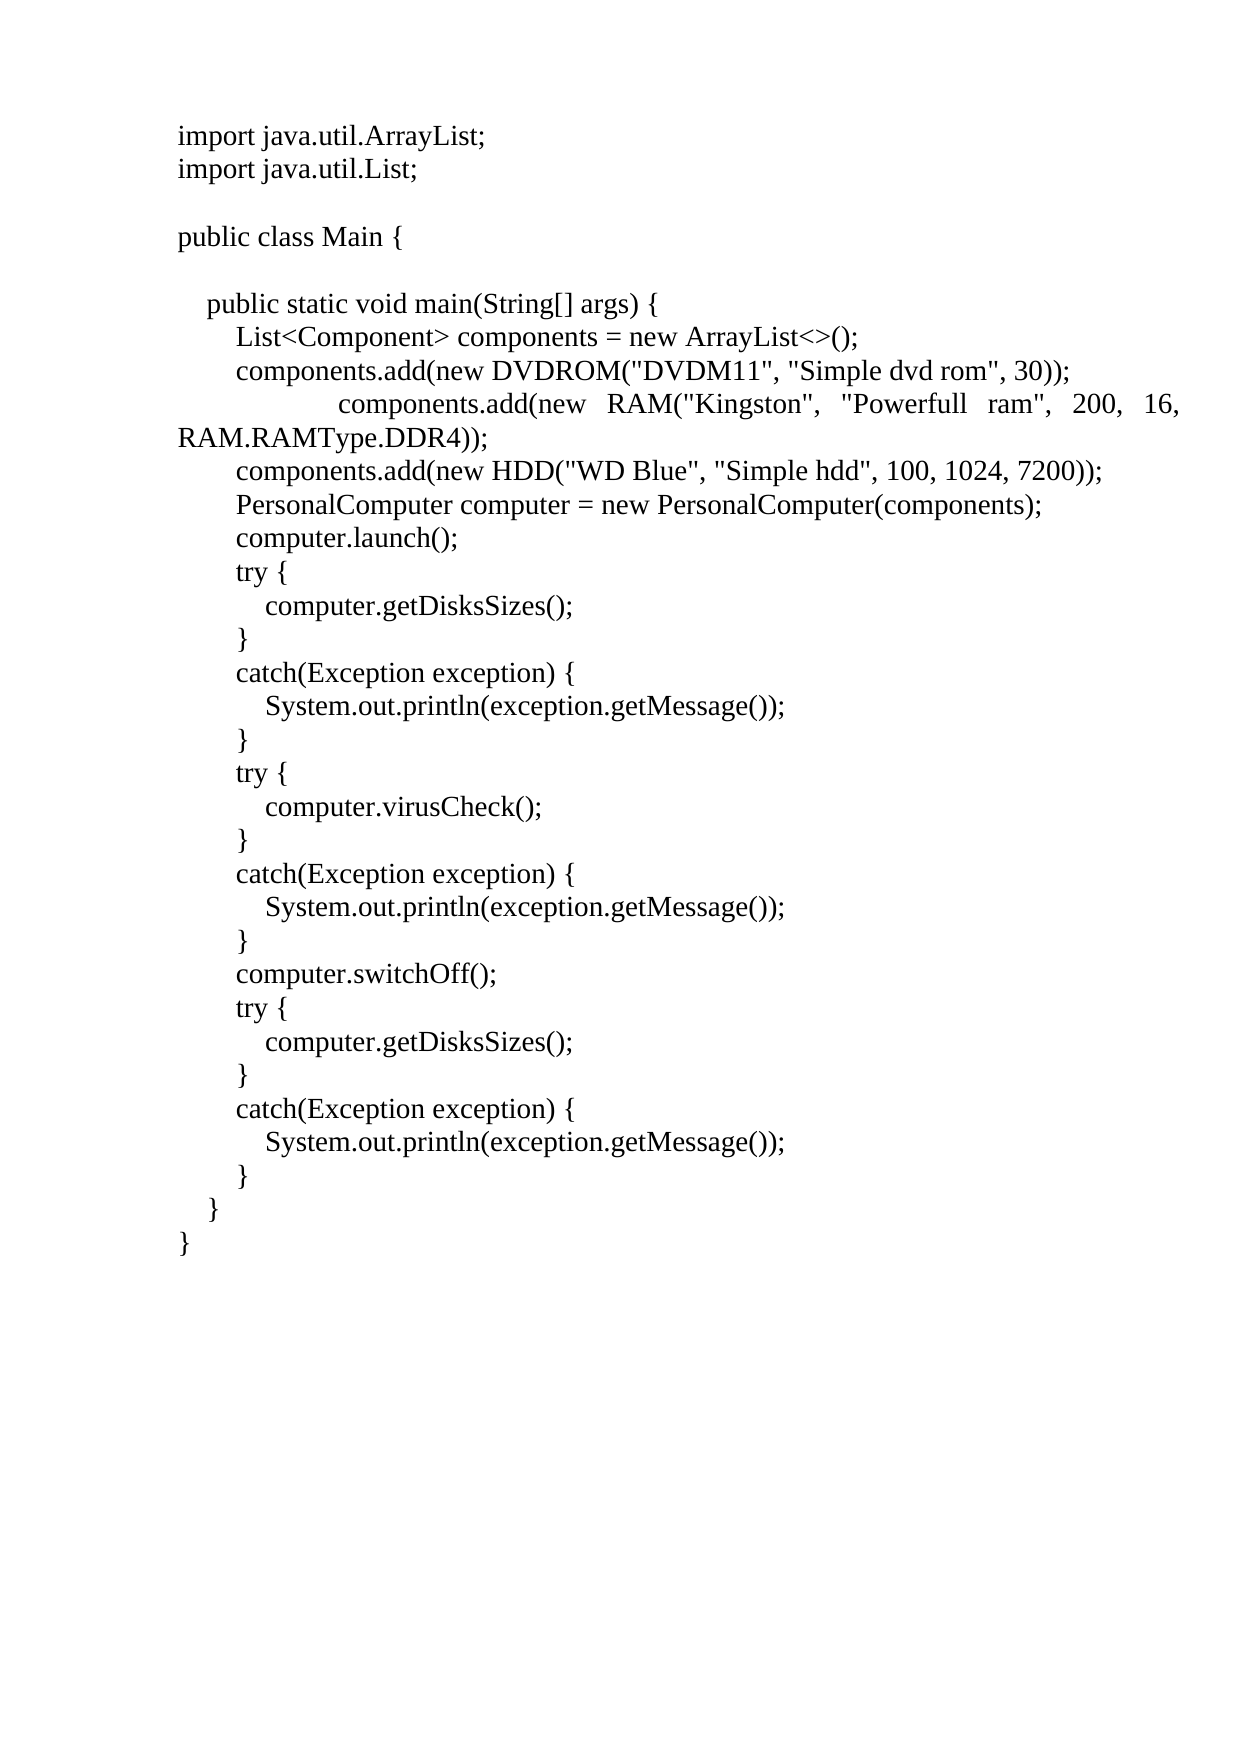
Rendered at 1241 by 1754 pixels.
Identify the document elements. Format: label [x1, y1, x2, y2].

text [177, 118, 1181, 1258]
